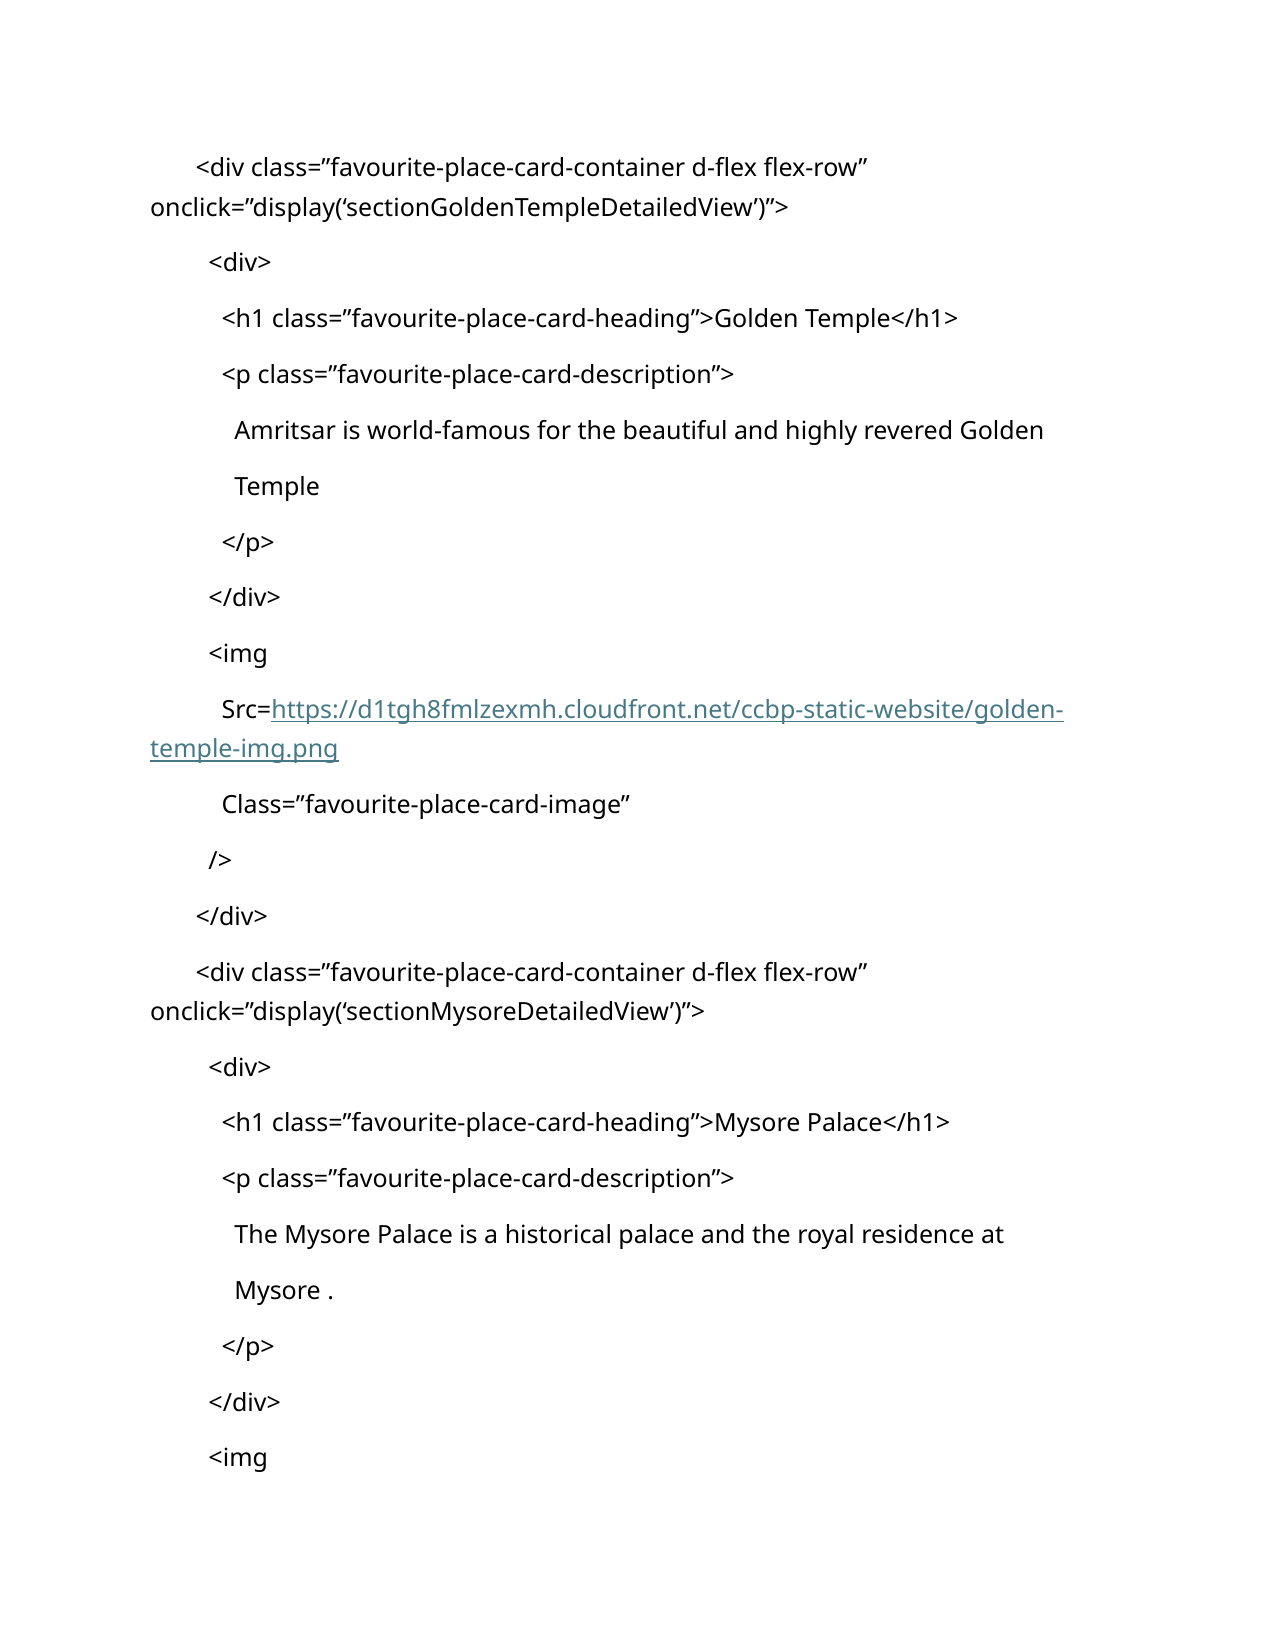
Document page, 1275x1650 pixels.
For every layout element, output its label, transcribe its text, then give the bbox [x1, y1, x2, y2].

text </div> [150, 580, 1125, 614]
text <div class=”favourite-place-card-container d-flex flex-row” onclick=”display(‘sectionMysoreDetailedView’)”> [150, 954, 1125, 1027]
text <div> [150, 1049, 1125, 1083]
text Amritsar is world-famous for the beautiful and highly revered Golden [150, 412, 1125, 447]
text <h1 class=”favourite-place-card-heading”>Golden Temple</h1> [150, 301, 1125, 335]
text The Mysore Palace is a historical palace and the royal residence at [150, 1217, 1125, 1251]
text <p class=”favourite-place-card-description”> [150, 1161, 1125, 1195]
text </p> [150, 1328, 1125, 1362]
text <h1 class=”favourite-place-card-heading”>Mysore Palace</h1> [150, 1105, 1125, 1139]
text /> [150, 842, 1125, 877]
text <p class=”favourite-place-card-description”> [150, 357, 1125, 391]
text <img [150, 1440, 1125, 1474]
text <img [150, 636, 1125, 670]
text Class=”favourite-place-card-image” [150, 787, 1125, 821]
text <div class=”favourite-place-card-container d-flex flex-row” onclick=”display(‘sectionGoldenTempleDetailedView’)”> [150, 150, 1125, 223]
text Mysore . [150, 1272, 1125, 1307]
text Temple [150, 468, 1125, 502]
text </div> [150, 1384, 1125, 1418]
text <div> [150, 245, 1125, 279]
text </p> [150, 524, 1125, 558]
text Src=https://d1tgh8fmlzexmh.cloudfront.net/ccbp-static-website/golden-temple-img.png [150, 692, 1125, 765]
text </div> [150, 898, 1125, 932]
